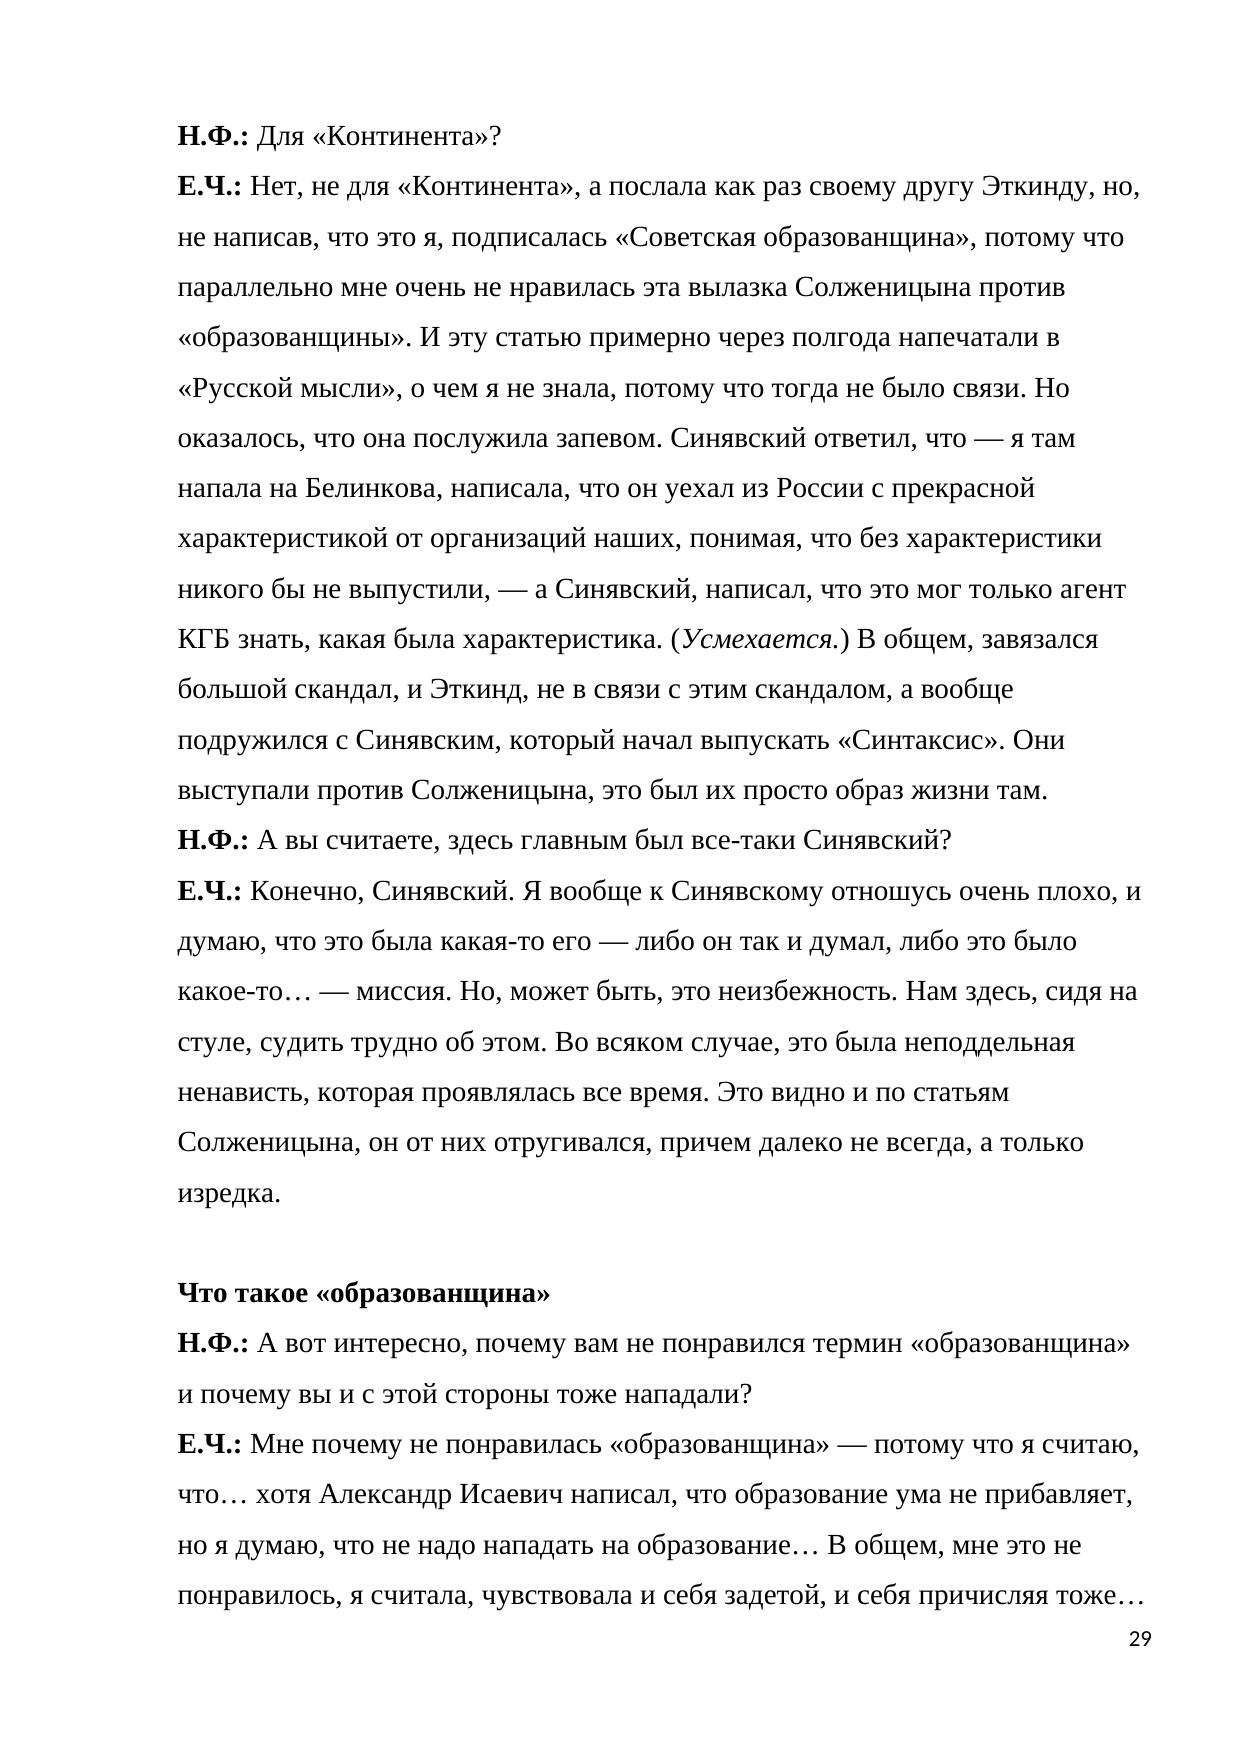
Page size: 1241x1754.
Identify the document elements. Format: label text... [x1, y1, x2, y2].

text Е.Ч.: Конечно, Синявский. Я вообще к Синявскому отношусь очень плохо, и думаю, что это была какая-то его — либо он так и думал, либо это было какое-то… — миссия. Но, может быть, это неизбежность. Нам здесь, сидя на стуле, судить трудно об этом. Во всяком случае, это была неподдельная ненависть, которая проявлялась все время. Это видно и по статьям Солженицына, он от них отругивался, причем далеко не всегда, а только изредка. [177, 873, 1152, 1208]
text Что такое «образованщина» [177, 1275, 1152, 1309]
text Е.Ч.: Мне почему не понравилась «образованщина» — потому что я считаю, что… хотя Александр Исаевич написал, что образование ума не прибавляет, но я думаю, что не надо нападать на образование… В общем, мне это не понравилось, я считала, чувствовала и себя задетой, и себя причисляя тоже… [177, 1426, 1152, 1611]
text Н.Ф.: А вы считаете, здесь главным был все-таки Синявский? [177, 822, 1152, 856]
text Е.Ч.: Нет, не для «Континента», а послала как раз своему другу Эткинду, но, не написав, что это я, подписалась «Советская образованщина», потому что параллельно мне очень не нравилась эта вылазка Солженицына против «образованщины». И эту статью примерно через полгода напечатали в «Русской мысли», о чем я не знала, потому что тогда не было связи. Но оказалось, что она послужила запевом. Синявский ответил, что — я там напала на Белинкова, написала, что он уехал из России с прекрасной характеристикой от организаций наших, понимая, что без характеристики никого бы не выпустили, — а Синявский, написал, что это мог только агент КГБ знать, какая была характеристика. (Усмехается.) В общем, завязался большой скандал, и Эткинд, не в связи с этим скандалом, а вообще подружился с Синявским, который начал выпускать «Синтаксис». Они выступали против Солженицына, это был их просто образ жизни там. [177, 168, 1152, 806]
text Н.Ф.: А вот интересно, почему вам не понравился термин «образованщина» и почему вы и с этой стороны тоже нападали? [177, 1326, 1152, 1409]
text Н.Ф.: Для «Континента»? [177, 118, 1152, 152]
